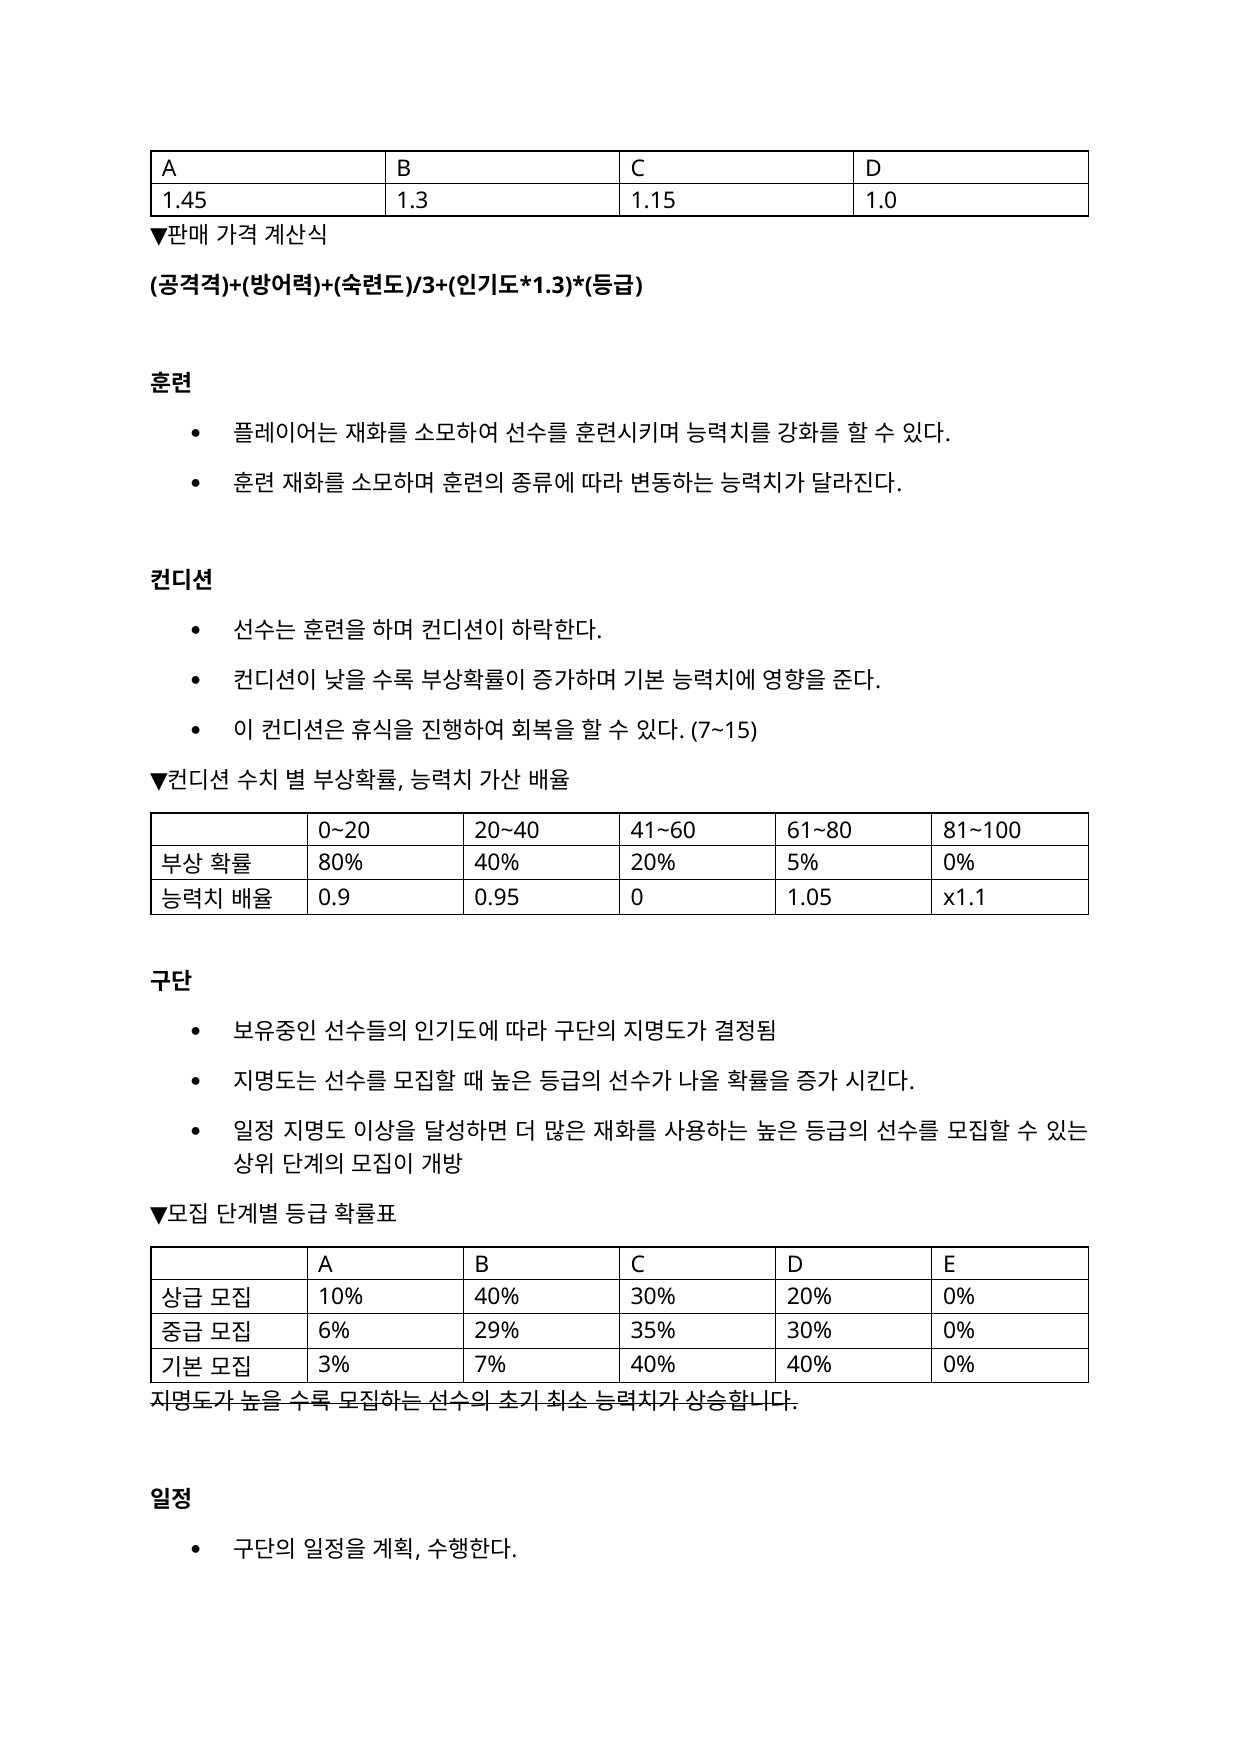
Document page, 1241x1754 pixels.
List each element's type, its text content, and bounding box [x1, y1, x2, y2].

table_header D [776, 1248, 931, 1279]
table_cell 상급 모집 [152, 1280, 307, 1313]
text 지명도가 높을 수록 모집하는 선수의 초기 최소 능력치가 상승합니다. [150, 1383, 1090, 1417]
table_header C [620, 152, 853, 183]
table_cell 0% [932, 1349, 1088, 1382]
table_cell 1.15 [620, 184, 853, 215]
table_cell 0.95 [464, 880, 619, 914]
table_cell 1.45 [152, 184, 385, 215]
text 구단 [150, 963, 1090, 996]
table_header D [854, 152, 1088, 183]
table_cell 20% [620, 846, 775, 879]
table_cell 40% [464, 1280, 619, 1313]
table_header A [308, 1248, 463, 1279]
text 일정 [150, 1481, 1090, 1514]
list 선수는 훈련을 하며 컨디션이 하락한다. [192, 612, 1090, 646]
table_cell 0 [620, 880, 775, 914]
table_header B [386, 152, 619, 183]
list 훈련 재화를 소모하며 훈련의 종류에 따라 변동하는 능력치가 달라진다. [192, 464, 1090, 498]
table_header 20~40 [464, 814, 619, 845]
table_header C [620, 1248, 775, 1279]
text ▼판매 가격 계산식 [150, 217, 1090, 250]
table_cell 40% [776, 1349, 931, 1382]
table_header A [152, 152, 385, 183]
table_cell 기본 모집 [152, 1349, 307, 1382]
list 보유중인 선수들의 인기도에 따라 구단의 지명도가 결정됨 [192, 1013, 1090, 1046]
table_header B [464, 1248, 619, 1279]
table_header 81~100 [932, 814, 1088, 845]
text (공격격)+(방어력)+(숙련도)/3+(인기도*1.3)*(등급) [150, 267, 1090, 300]
table_cell 3% [308, 1349, 463, 1382]
table_cell 40% [464, 846, 619, 879]
list 구단의 일정을 계획, 수행한다. [192, 1531, 1090, 1564]
table_cell 29% [464, 1314, 619, 1347]
text 컨디션 [150, 562, 1090, 596]
table_cell 5% [776, 846, 931, 879]
table_cell 30% [620, 1280, 775, 1313]
list 이 컨디션은 휴식을 진행하여 회복을 할 수 있다. (7~15) [192, 712, 1090, 746]
table_cell 10% [308, 1280, 463, 1313]
table_header E [932, 1248, 1088, 1279]
table_header [152, 814, 307, 845]
table_cell 35% [620, 1314, 775, 1347]
table_cell 1.05 [776, 880, 931, 914]
table_header 61~80 [776, 814, 931, 845]
text 훈련 [150, 364, 1090, 398]
table_cell 0% [932, 846, 1088, 879]
table_cell 부상 확률 [152, 846, 307, 879]
list 지명도는 선수를 모집할 때 높은 등급의 선수가 나올 확률을 증가 시킨다. [192, 1063, 1090, 1096]
table_cell 1.3 [386, 184, 619, 215]
list 컨디션이 낮을 수록 부상확률이 증가하며 기본 능력치에 영향을 준다. [192, 662, 1090, 696]
table_header 41~60 [620, 814, 775, 845]
table_cell 중급 모집 [152, 1314, 307, 1347]
list 플레이어는 재화를 소모하여 선수를 훈련시키며 능력치를 강화를 할 수 있다. [192, 414, 1090, 448]
table_cell 0% [932, 1280, 1088, 1313]
table_cell 20% [776, 1280, 931, 1313]
table_cell 7% [464, 1349, 619, 1382]
table_cell 80% [308, 846, 463, 879]
list 일정 지명도 이상을 달성하면 더 많은 재화를 사용하는 높은 등급의 선수를 모집할 수 있는 상위 단계의 모집이 개방 [192, 1113, 1090, 1179]
table_cell 40% [620, 1349, 775, 1382]
text ▼모집 단계별 등급 확률표 [150, 1196, 1090, 1229]
table_cell 6% [308, 1314, 463, 1347]
table_cell 0.9 [308, 880, 463, 914]
text ▼컨디션 수치 별 부상확률, 능력치 가산 배율 [150, 762, 1090, 796]
table_cell 능력치 배율 [152, 880, 307, 914]
table_header [152, 1248, 307, 1279]
table_cell 30% [776, 1314, 931, 1347]
table_cell 1.0 [854, 184, 1088, 215]
table_cell x1.1 [932, 880, 1088, 914]
table_header 0~20 [308, 814, 463, 845]
table_cell 0% [932, 1314, 1088, 1347]
